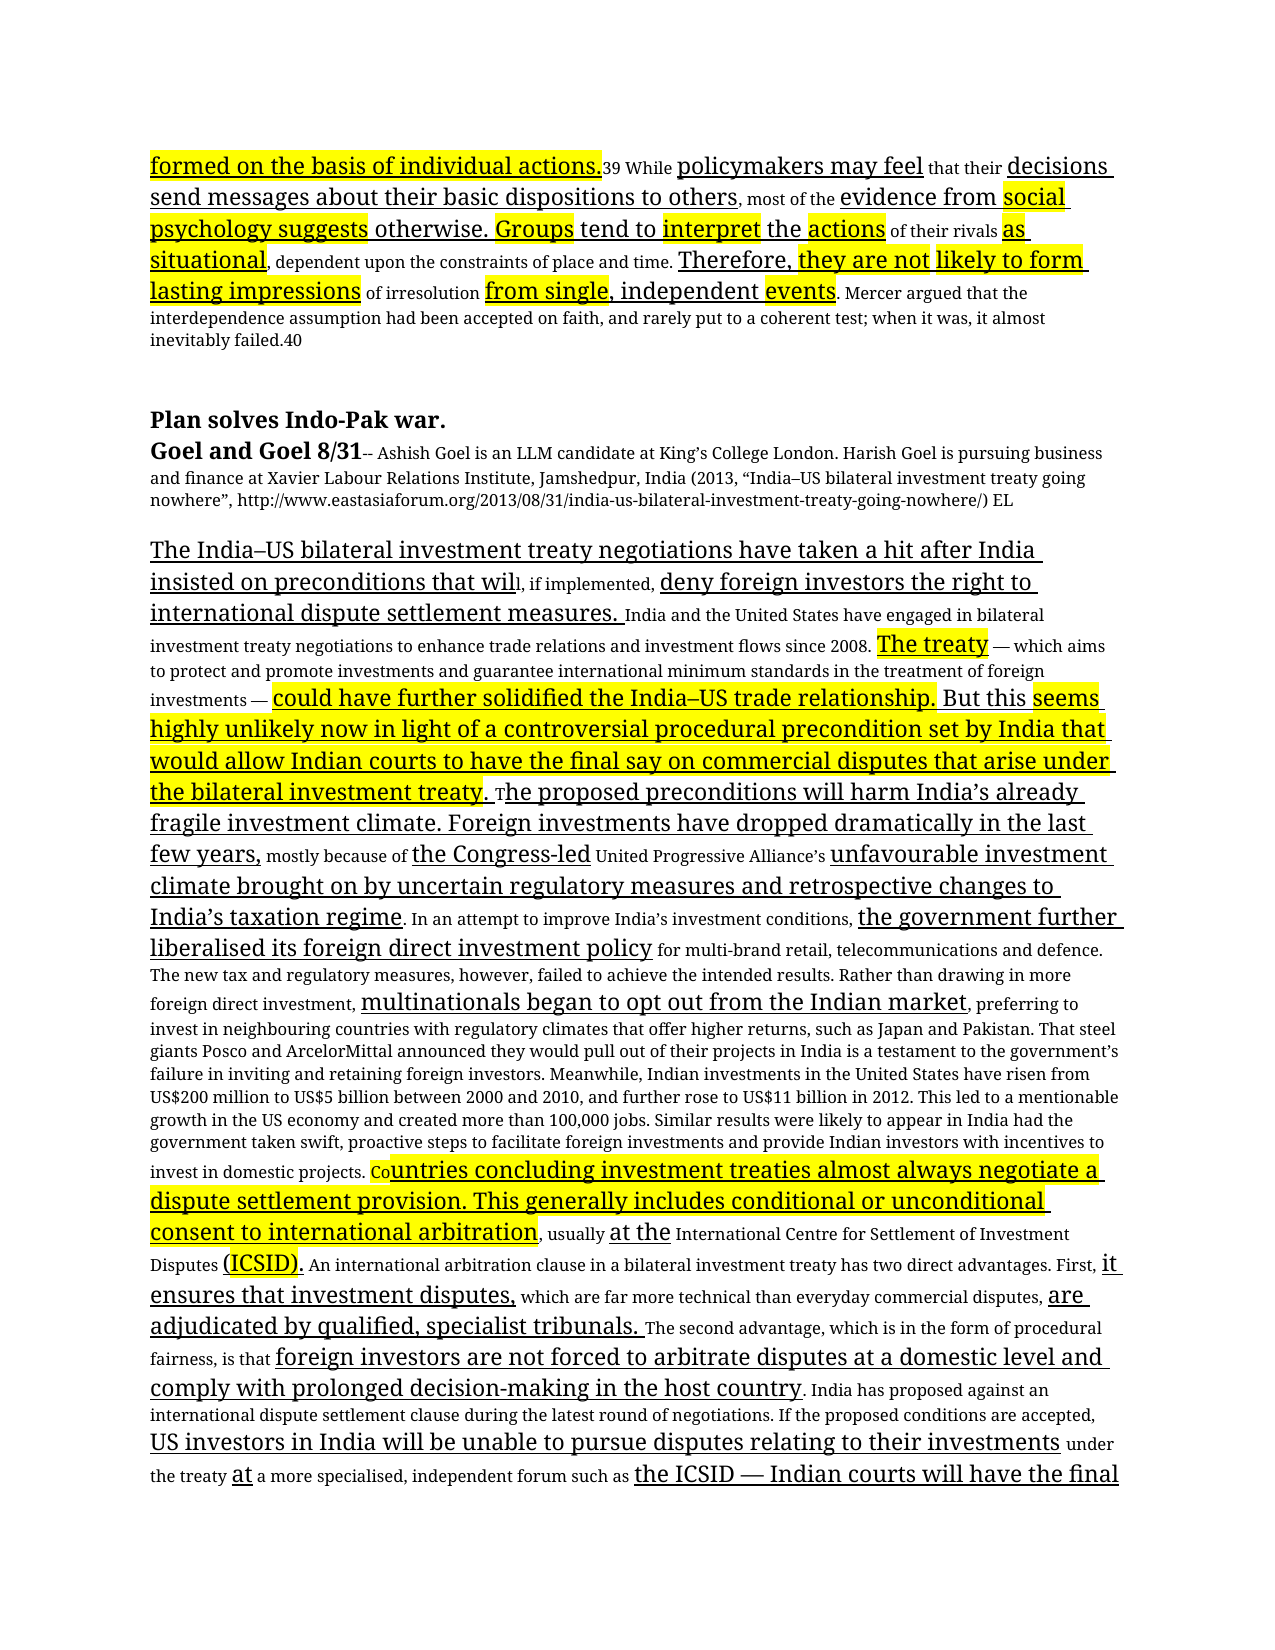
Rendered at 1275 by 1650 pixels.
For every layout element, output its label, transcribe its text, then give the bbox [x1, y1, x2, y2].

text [150, 150, 1125, 352]
text Goel and Goel 8/31-- Ashish Goel is an LLM candidate at King’s College London. Harish Goel is pursuing business and finance at Xavier Labour Relations Institute, Jamshedpur, India (2013, “India–US bilateral investment treaty going nowhere”, http://www.eastasiaforum.org/2013/08/31/india-us-bilateral-investment-treaty-going-nowhere/) EL [150, 435, 1125, 512]
text Plan solves Indo-Pak war. [150, 404, 1125, 435]
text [150, 534, 1125, 1489]
